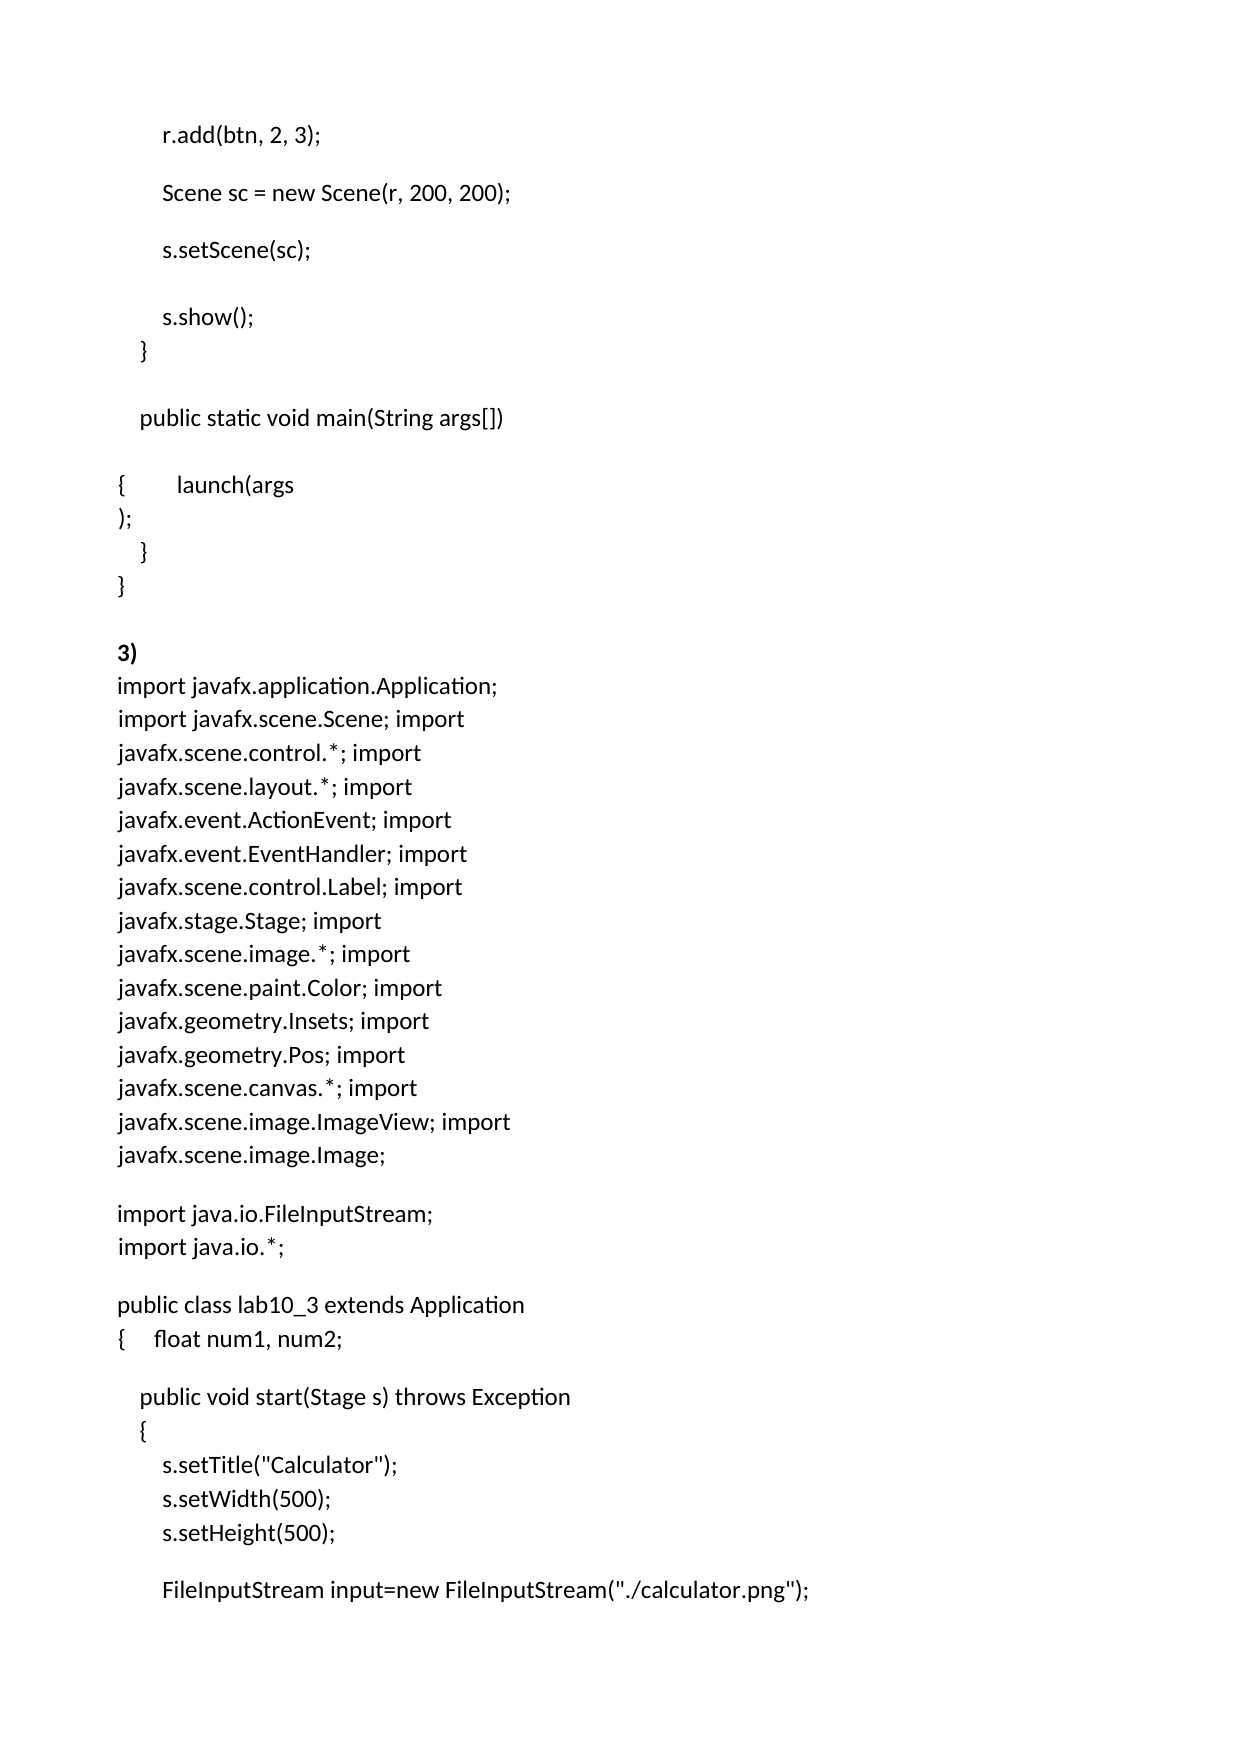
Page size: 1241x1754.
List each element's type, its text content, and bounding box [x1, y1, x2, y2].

text s.setHeight(500); [117, 1517, 856, 1547]
text FileInputStream input=new FileInputStream("./calculator.png"); [117, 1574, 856, 1605]
text } [117, 570, 856, 601]
text 3) [117, 637, 1007, 668]
text } [117, 335, 856, 365]
text } [117, 536, 856, 567]
text public static void main(String args[]) [117, 402, 856, 432]
text r.add(btn, 2, 3); [117, 119, 856, 150]
text s.setScene(sc); [117, 234, 856, 265]
text s.setTitle("Calculator"); [117, 1449, 856, 1479]
text public void start(Stage s) throws Exception [117, 1381, 856, 1412]
text Scene sc = new Scene(r, 200, 200); [117, 177, 856, 207]
text import javafx.application.Application; import javafx.scene.Scene; import javafx.scene.control.*; import javafx.scene.layout.*; import javafx.event.ActionEvent; import javafx.event.EventHandler; import javafx.scene.control.Label; import javafx.stage.Stage; import javafx.scene.image.*; import javafx.scene.paint.Color; import javafx.geometry.Insets; import javafx.geometry.Pos; import javafx.scene.canvas.*; import javafx.scene.image.ImageView; import javafx.scene.image.Image; [117, 670, 511, 1170]
text { [117, 1415, 856, 1446]
text { launch(args); [117, 436, 300, 533]
text s.setWidth(500); [117, 1483, 856, 1513]
text import java.io.FileInputStream; import java.io.*; [117, 1198, 507, 1262]
text s.show(); [117, 301, 856, 332]
text public class lab10_3 extends Application { float num1, num2; [117, 1289, 598, 1354]
